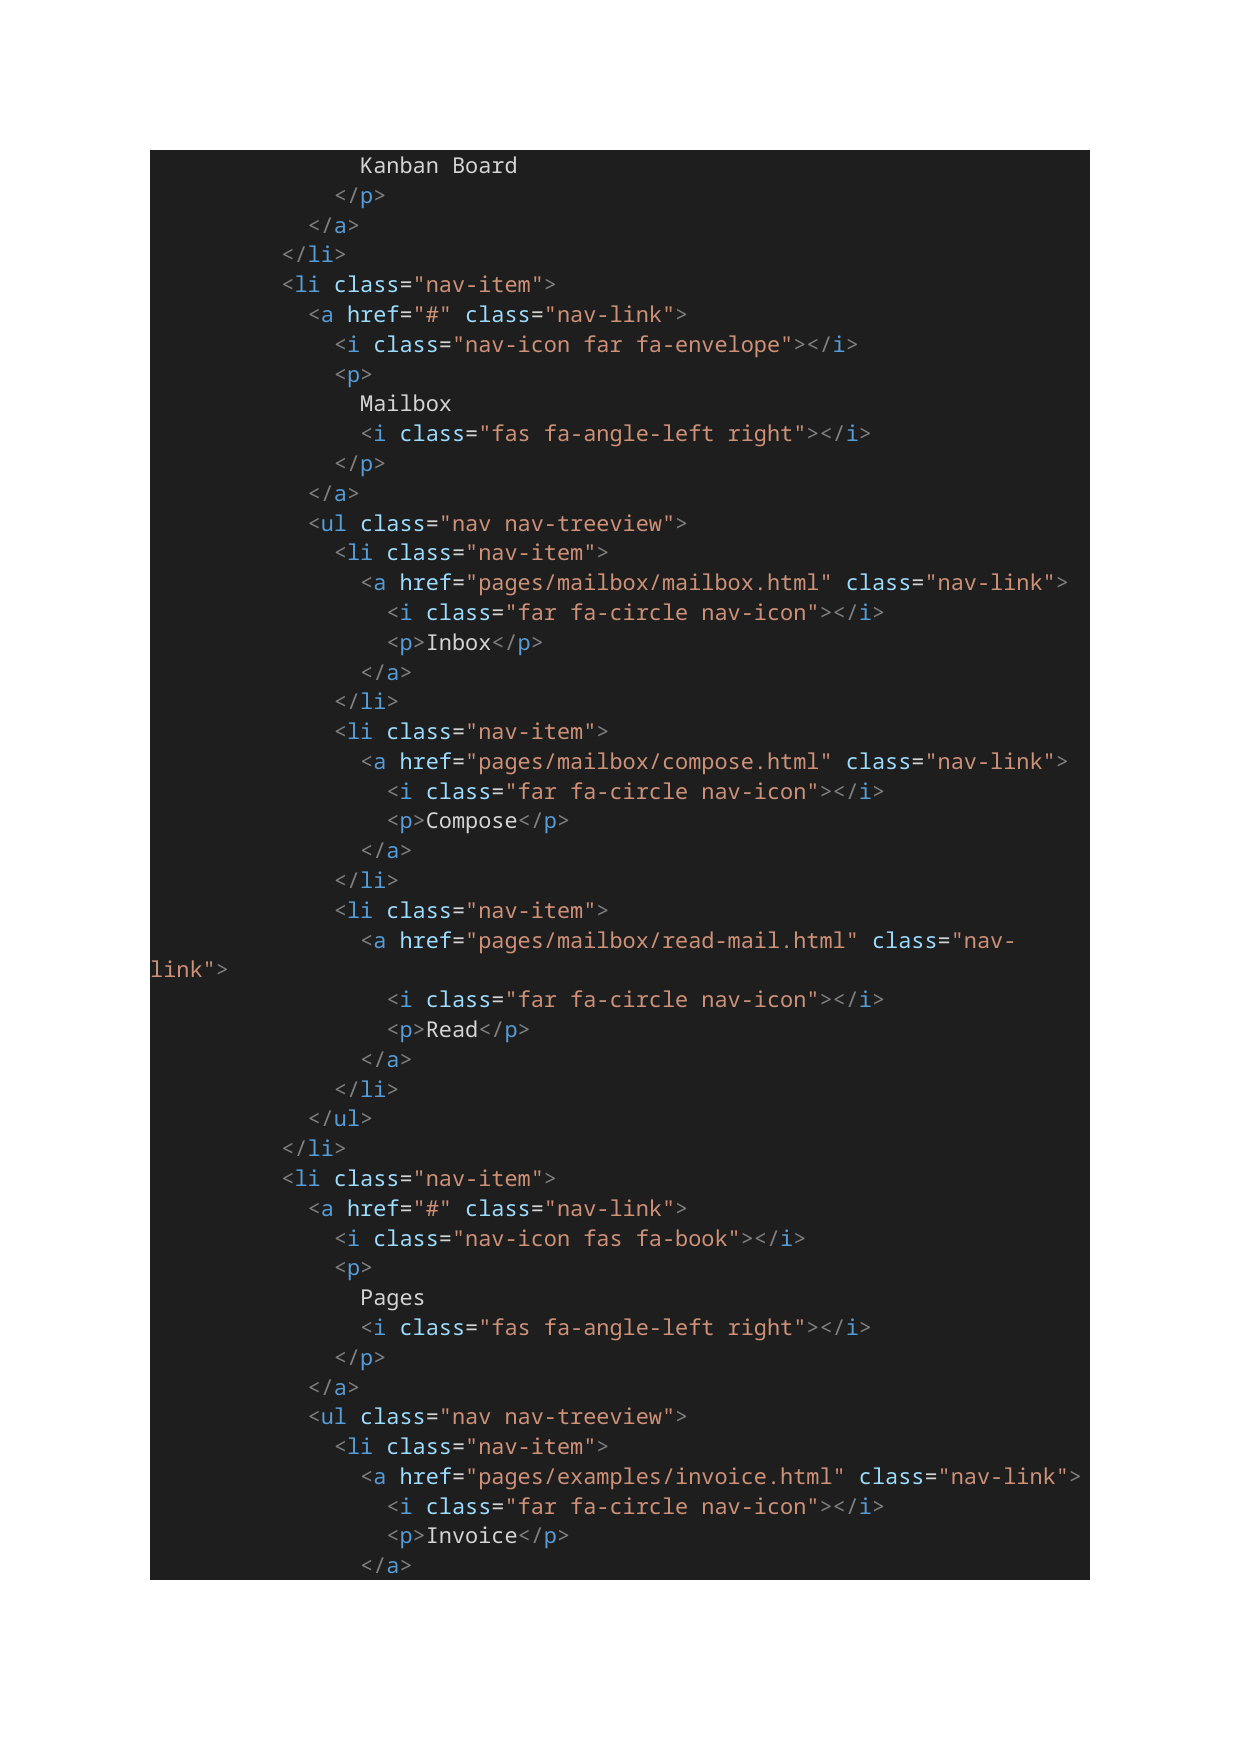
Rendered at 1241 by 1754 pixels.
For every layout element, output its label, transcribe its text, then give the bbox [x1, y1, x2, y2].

text <a href="pages/mailbox/mailbox.html" class="nav-link"> [150, 567, 1090, 597]
text <i class="far fa-circle nav-icon"></i> [150, 597, 1090, 627]
text <p> [150, 358, 1090, 388]
text </a> [150, 656, 1090, 686]
text </a> [150, 1550, 1090, 1580]
text </a> [150, 1044, 1090, 1073]
text <i class="far fa-circle nav-icon"></i> [150, 776, 1090, 805]
text </p> [150, 448, 1090, 478]
text <p>Read</p> [150, 1014, 1090, 1044]
text <i class="nav-icon far fa-envelope"></i> [150, 329, 1090, 358]
text <li class="nav-item"> [150, 1431, 1090, 1461]
text <li class="nav-item"> [150, 895, 1090, 924]
text Pages [150, 1282, 1090, 1312]
text <p> [150, 1252, 1090, 1282]
text </li> [150, 686, 1090, 716]
text <i class="far fa-circle nav-icon"></i> [150, 984, 1090, 1014]
text </li> [150, 1133, 1090, 1163]
text <i class="fas fa-angle-left right"></i> [150, 1312, 1090, 1342]
text Mailbox [150, 388, 1090, 418]
text <a href="pages/mailbox/read-mail.html" class="nav-link"> [150, 924, 1090, 984]
text </ul> [150, 1103, 1090, 1133]
text <ul class="nav nav-treeview"> [150, 507, 1090, 537]
text <a href="#" class="nav-link"> [150, 1193, 1090, 1222]
text </a> [150, 209, 1090, 239]
text <li class="nav-item"> [150, 537, 1090, 567]
text </li> [150, 1073, 1090, 1103]
text <a href="pages/mailbox/compose.html" class="nav-link"> [150, 746, 1090, 776]
text </a> [150, 1371, 1090, 1401]
text <i class="fas fa-angle-left right"></i> [150, 418, 1090, 448]
text <p>Compose</p> [150, 805, 1090, 835]
text <p>Invoice</p> [150, 1520, 1090, 1550]
text <li class="nav-item"> [150, 269, 1090, 299]
text </p> [150, 1342, 1090, 1371]
text <i class="nav-icon fas fa-book"></i> [150, 1222, 1090, 1252]
text </a> [150, 478, 1090, 507]
text <li class="nav-item"> [150, 1163, 1090, 1193]
text <li class="nav-item"> [150, 716, 1090, 746]
text <i class="far fa-circle nav-icon"></i> [150, 1491, 1090, 1520]
text </a> [150, 835, 1090, 865]
text <ul class="nav nav-treeview"> [150, 1401, 1090, 1431]
text Kanban Board [150, 150, 1090, 180]
text <p>Inbox</p> [150, 627, 1090, 656]
text </li> [150, 865, 1090, 895]
text </p> [150, 180, 1090, 209]
text <a href="#" class="nav-link"> [150, 299, 1090, 329]
text </li> [150, 239, 1090, 269]
text <a href="pages/examples/invoice.html" class="nav-link"> [150, 1461, 1090, 1491]
